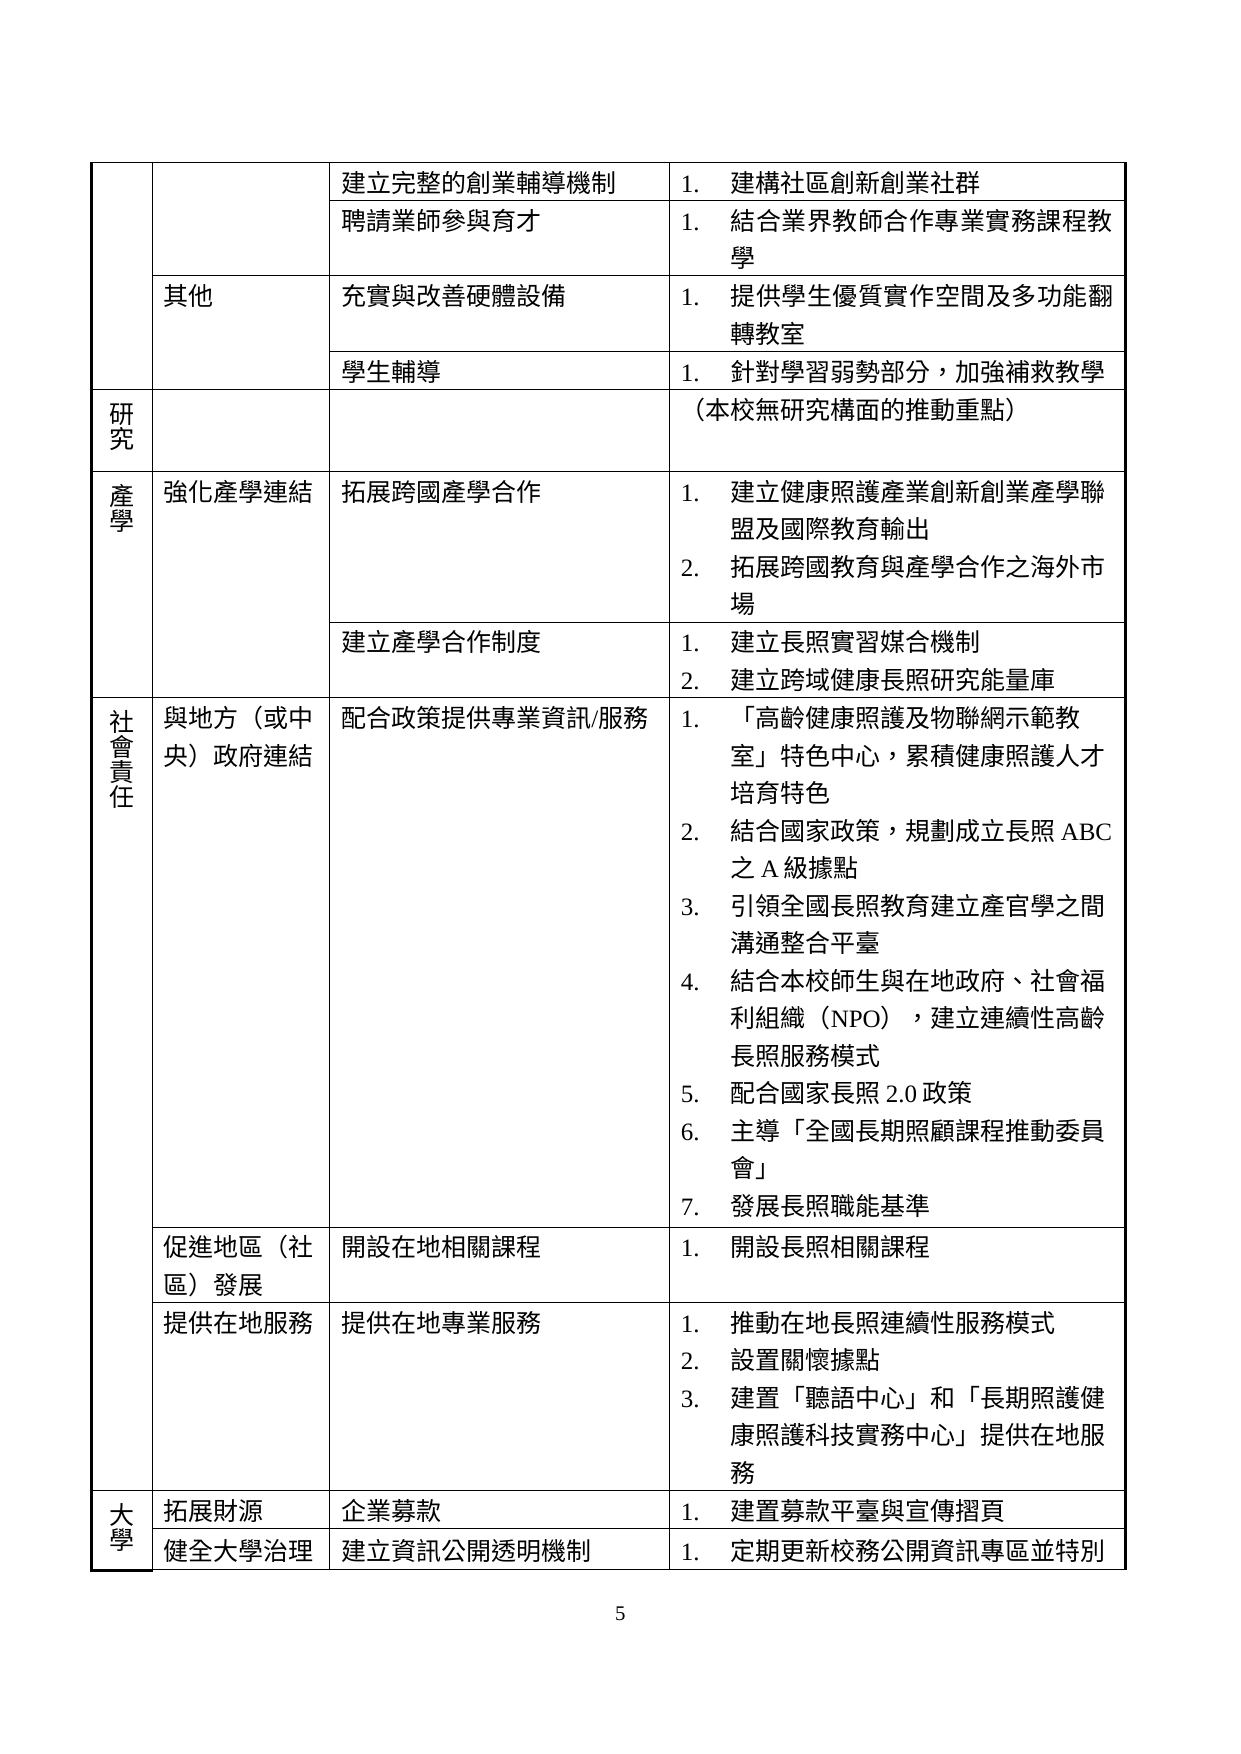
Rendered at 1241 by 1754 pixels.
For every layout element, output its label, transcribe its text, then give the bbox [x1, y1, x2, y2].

table_cell 建立產學合作制度 [330, 623, 669, 697]
table_cell （本校無研究構面的推動重點） [670, 390, 1124, 471]
table_cell 學生輔導 [330, 352, 669, 389]
table_cell 建立長照實習媒合機制 建立跨域健康長照研究能量庫 [670, 623, 1124, 697]
table_cell 促進地區（社區）發展 [153, 1228, 329, 1302]
table_cell 研究 [93, 390, 152, 471]
table_cell 針對學習弱勢部分，加強補救教學 [670, 352, 1124, 389]
table_cell 拓展財源 [153, 1491, 329, 1528]
table_cell 健全大學治理參與制度 [153, 1529, 329, 1569]
table_cell 社會責任 [93, 698, 152, 1490]
table_cell 建立健康照護產業創新創業產學聯盟及國際教育輸出 拓展跨國教育與產學合作之海外市場 [670, 472, 1124, 622]
table_cell 建構社區創新創業社群 [670, 163, 1124, 200]
table_cell 配合政策提供專業資訊/服務 [330, 698, 669, 1226]
table_cell 結合業界教師合作專業實務課程教學 [670, 201, 1124, 275]
table_cell 建立完整的創業輔導機制 [330, 163, 669, 200]
table_cell 開設在地相關課程 [330, 1228, 669, 1302]
table_cell 拓展跨國產學合作 [330, 472, 669, 622]
table_cell 建置募款平臺與宣傳摺頁 [670, 1491, 1124, 1528]
table_cell 企業募款 [330, 1491, 669, 1528]
table_cell 強化產學連結 [153, 472, 329, 697]
table_cell 產學 [93, 472, 152, 697]
table_cell 推動在地長照連續性服務模式 設置關懷據點 建置「聽語中心」和「長期照護健康照護科技實務中心」提供在地服務 [670, 1303, 1124, 1490]
table_cell 「高齡健康照護及物聯網示範教室」特色中心，累積健康照護人才培育特色 結合國家政策，規劃成立長照ABC之A級據點 引領全國長照教育建立產官學之間溝通整合平臺 結合本校師生與在地政府、社會福利組織（NPO），建立連續性高齡長照服務模式 配合國家長照2.0政策 主導「全國長期照顧課程推動委員會」 發展長照職能基準 [670, 698, 1124, 1226]
table_cell 聘請業師參與育才 [330, 201, 669, 275]
table_cell 其他 [153, 276, 329, 389]
table_cell 開設長照相關課程 [670, 1228, 1124, 1302]
table_cell 提供在地服務 [153, 1303, 329, 1490]
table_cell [670, 1529, 1124, 1569]
table_cell [330, 390, 669, 471]
table_cell 與地方（或中央）政府連結 [153, 698, 329, 1226]
table_cell 大學治理與公共性 [93, 1491, 152, 1569]
table_cell [153, 390, 329, 471]
table_cell 建立資訊公開透明機制 [330, 1529, 669, 1569]
table_cell 充實與改善硬體設備 [330, 276, 669, 351]
table_cell 提供學生優質實作空間及多功能翻轉教室 [670, 276, 1124, 351]
table_cell 提供在地專業服務 [330, 1303, 669, 1490]
